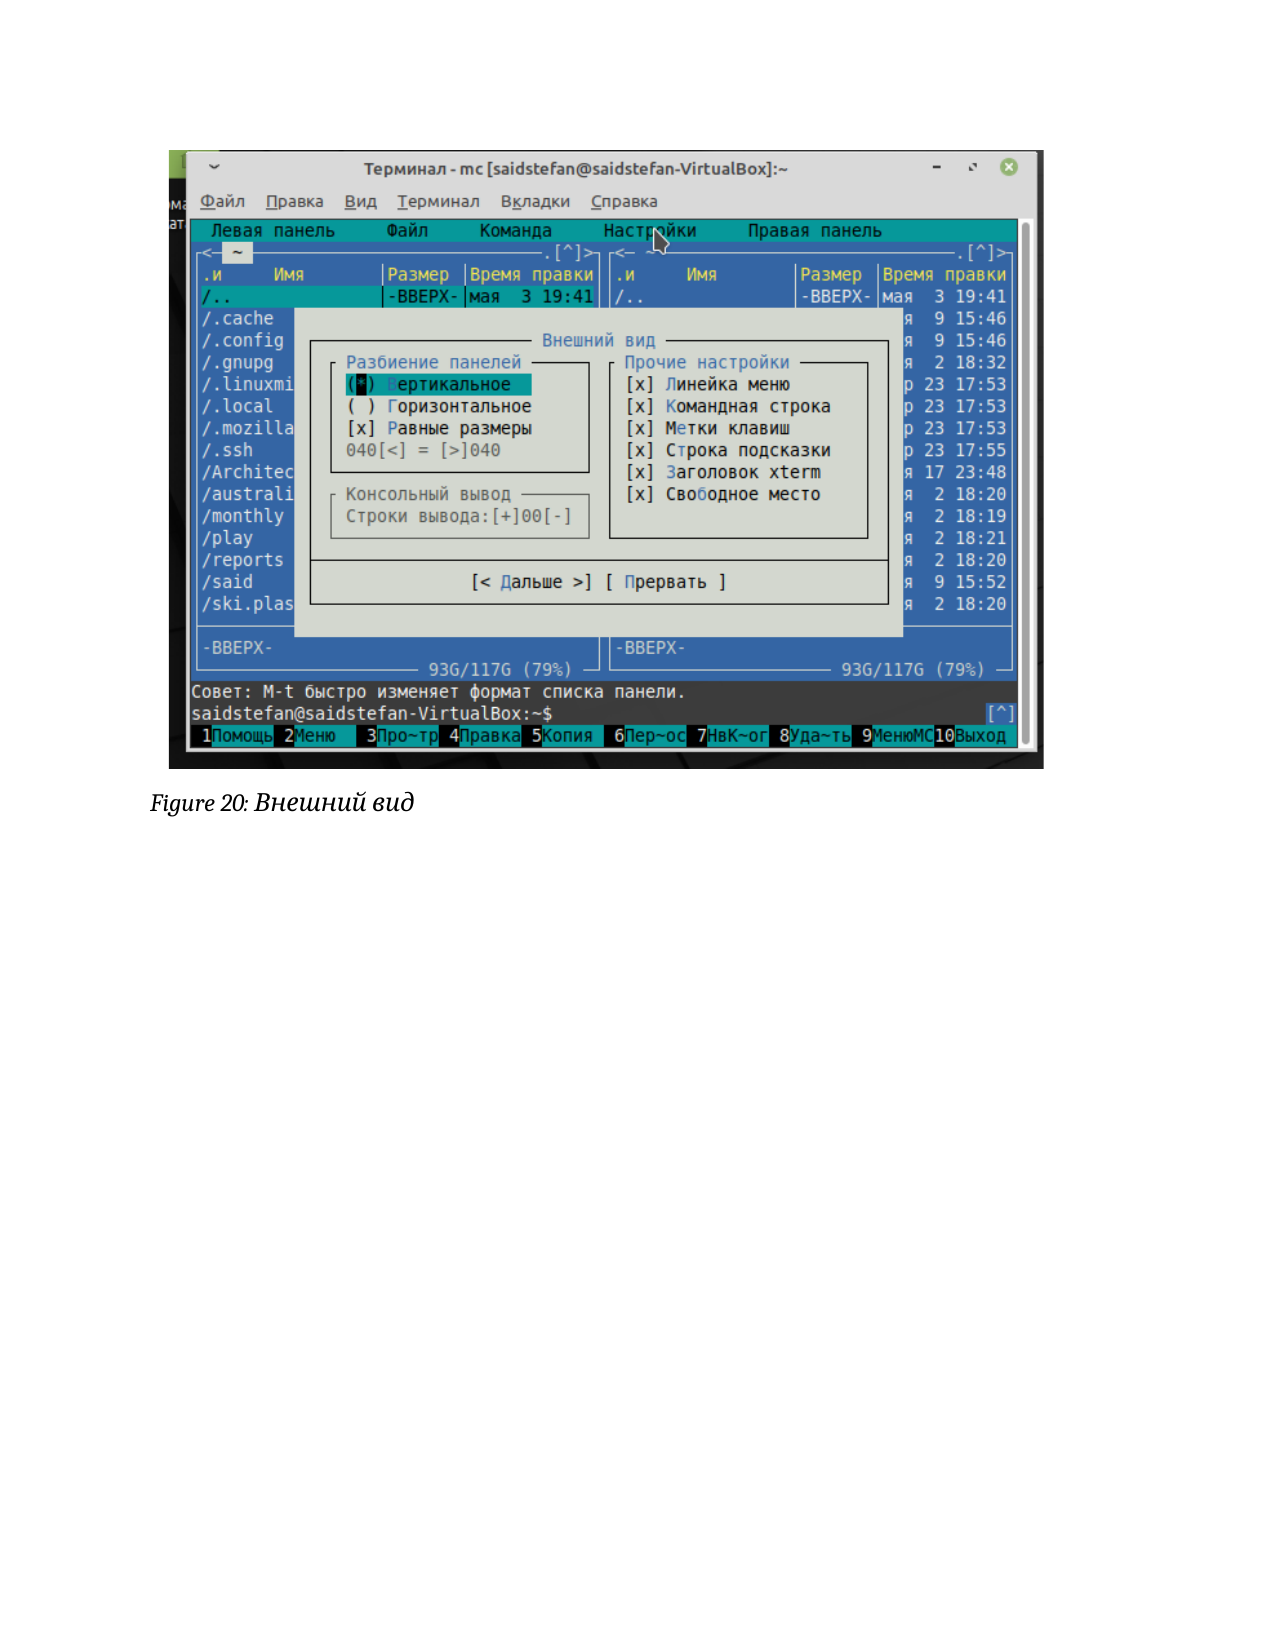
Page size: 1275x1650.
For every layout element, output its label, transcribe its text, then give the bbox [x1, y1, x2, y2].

picture [168, 150, 1044, 769]
text Figure 20: Внешний вид [150, 789, 1125, 818]
